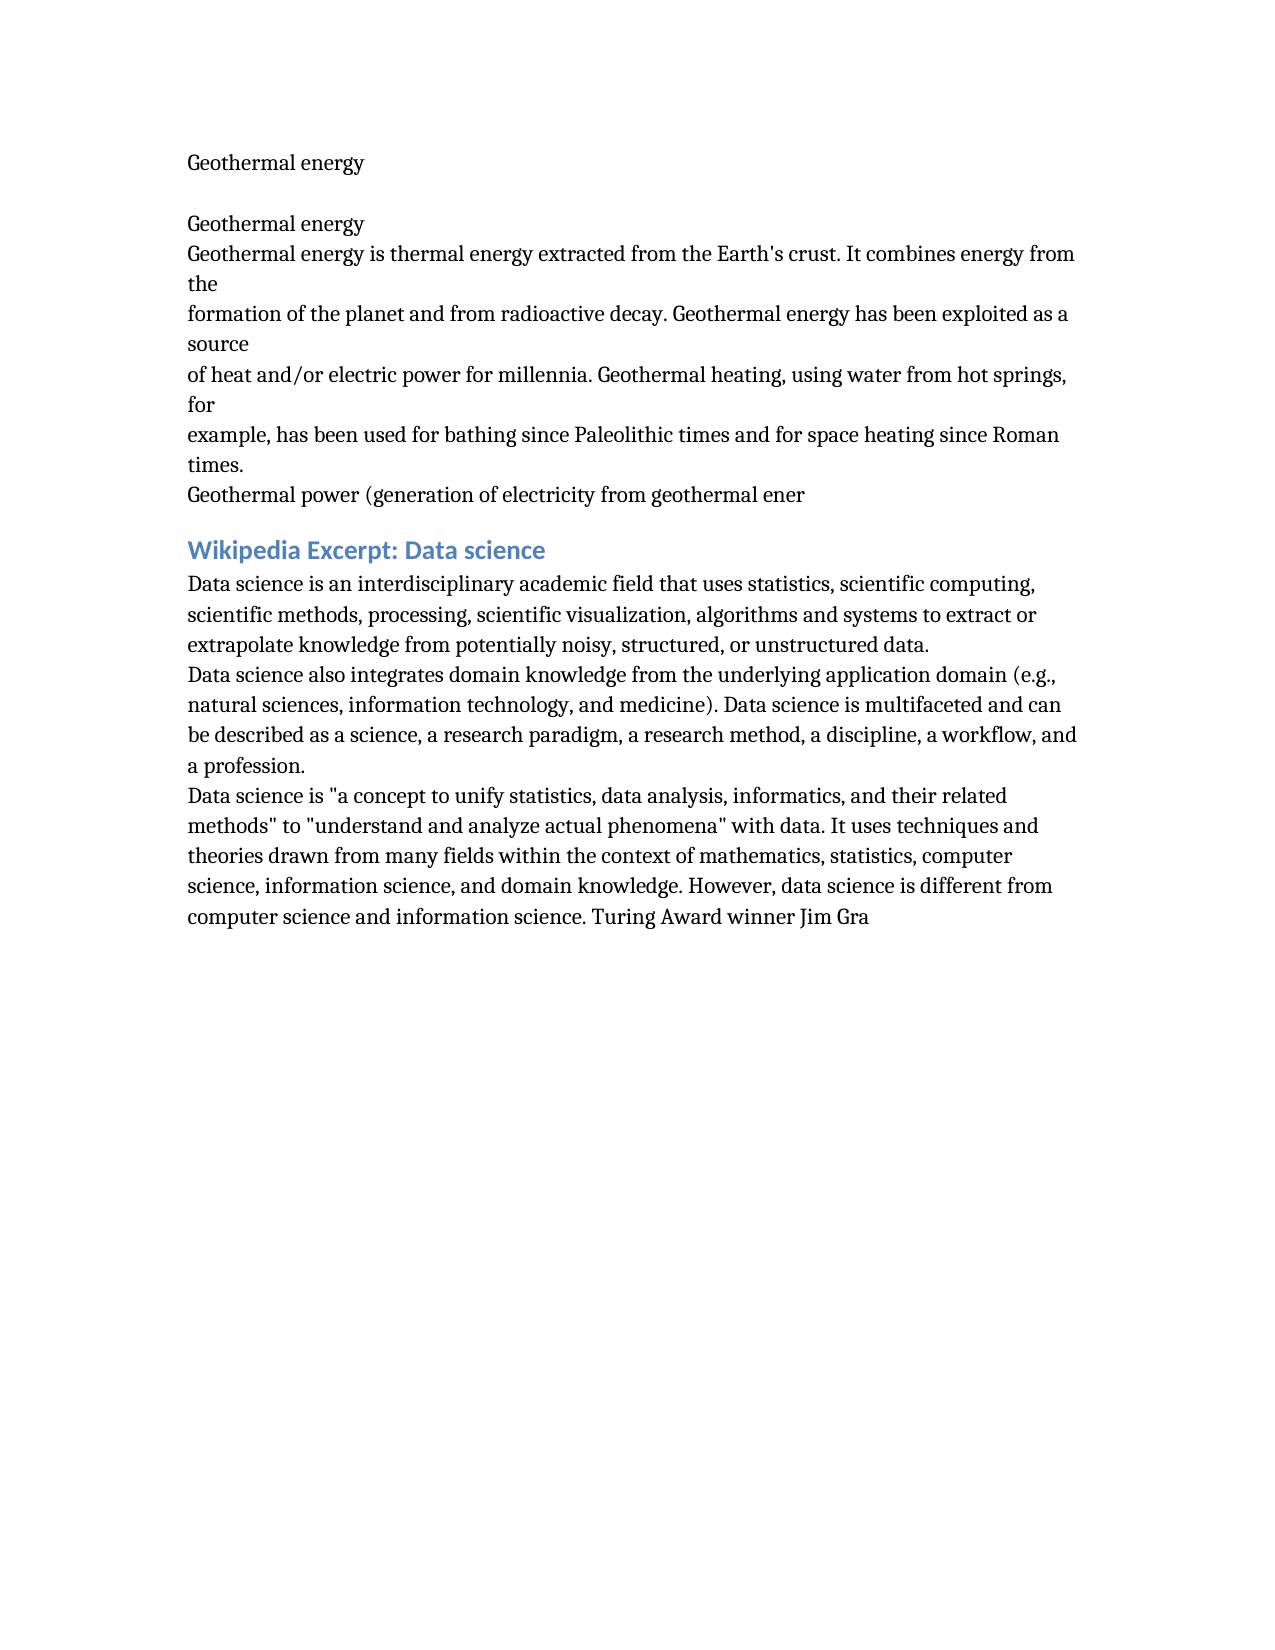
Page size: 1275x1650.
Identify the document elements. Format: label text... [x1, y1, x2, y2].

text Data science is an interdisciplinary academic field that uses statistics, scientific computing, scientific methods, processing, scientific visualization, algorithms and systems to extract or extrapolate knowledge from potentially noisy, structured, or unstructured data. Data science also integrates domain knowledge from the underlying application domain (e.g., natural sciences, information technology, and medicine). Data science is multifaceted and can be described as a science, a research paradigm, a research method, a discipline, a workflow, and a profession. Data science is "a concept to unify statistics, data analysis, informatics, and their related methods" to "understand and analyze actual phenomena" with data. It uses techniques and theories drawn from many fields within the context of mathematics, statistics, computer science, information science, and domain knowledge. However, data science is different from computer science and information science. Turing Award winner Jim Gra [187, 571, 1087, 930]
text Geothermal energy Geothermal energy Geothermal energy is thermal energy extracted from the Earth's crust. It combines energy from the formation of the planet and from radioactive decay. Geothermal energy has been exploited as a source of heat and/or electric power for millennia. Geothermal heating, using water from hot springs, for example, has been used for bathing since Paleolithic times and for space heating since Roman times. Geothermal power (generation of electricity from geothermal ener [187, 150, 1087, 509]
subtitle Wikipedia Excerpt: Data science [187, 533, 1087, 566]
